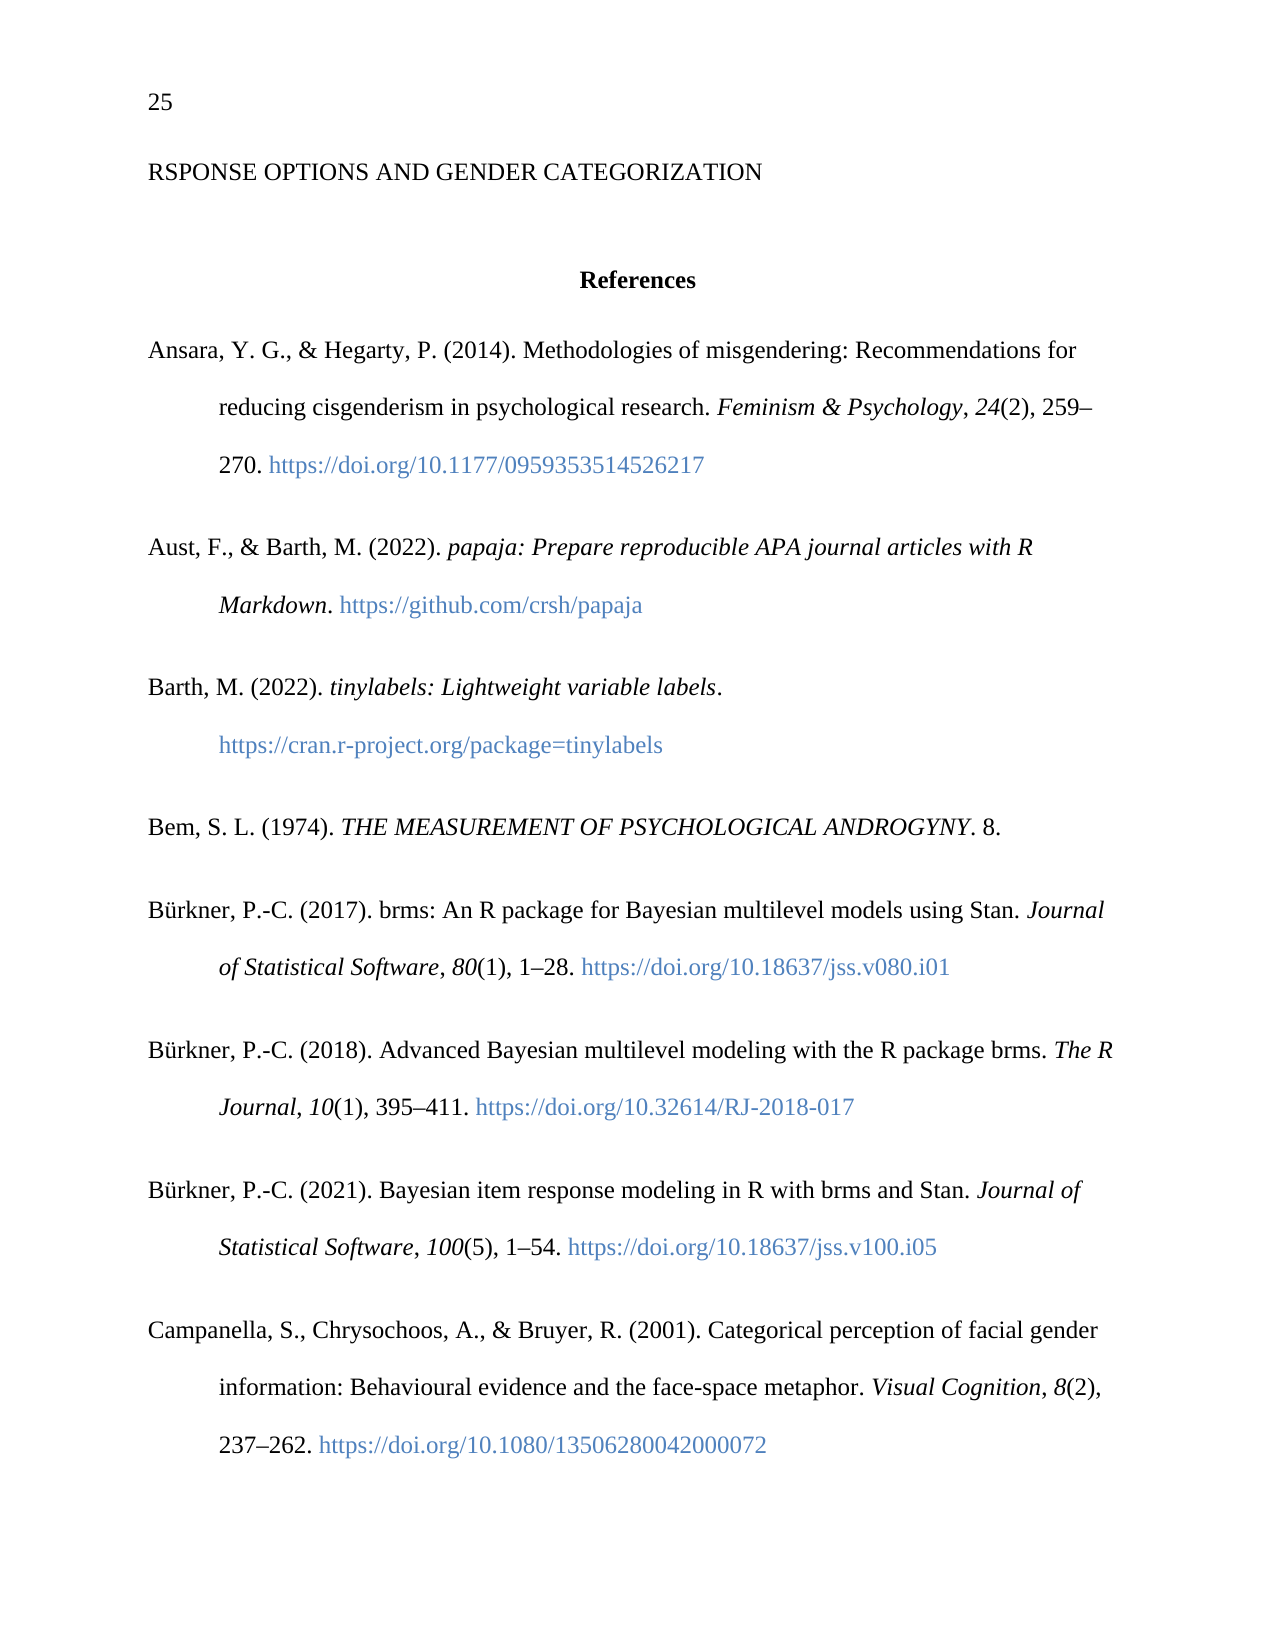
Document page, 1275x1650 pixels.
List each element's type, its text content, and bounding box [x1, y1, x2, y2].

text Bem, S. L. (1974). THE MEASUREMENT OF PSYCHOLOGICAL ANDROGYNY. 8. [148, 812, 1127, 841]
text Bürkner, P.-C. (2018). Advanced Bayesian multilevel modeling with the R package brms. The R Journal, 10(1), 395–411. https://doi.org/10.32614/RJ-2018-017 [148, 1035, 1127, 1121]
text Ansara, Y. G., & Hegarty, P. (2014). Methodologies of misgendering: Recommendations for reducing cisgenderism in psychological research. Feminism & Psychology, 24(2), 259–270. https://doi.org/10.1177/0959353514526217 [148, 335, 1127, 479]
text Campanella, S., Chrysochoos, A., & Bruyer, R. (2001). Categorical perception of facial gender information: Behavioural evidence and the face-space metaphor. Visual Cognition, 8(2), 237–262. https://doi.org/10.1080/13506280042000072 [148, 1315, 1127, 1459]
text Bürkner, P.-C. (2021). Bayesian item response modeling in R with brms and Stan. Journal of Statistical Software, 100(5), 1–54. https://doi.org/10.18637/jss.v100.i05 [148, 1175, 1127, 1261]
subtitle References [148, 265, 1127, 294]
text Aust, F., & Barth, M. (2022). papaja: Prepare reproducible APA journal articles with R Markdown. https://github.com/crsh/papaja [148, 532, 1127, 619]
text Barth, M. (2022). tinylabels: Lightweight variable labels. https://cran.r-project.org/package=tinylabels [148, 672, 1127, 759]
text Bürkner, P.-C. (2017). brms: An R package for Bayesian multilevel models using Stan. Journal of Statistical Software, 80(1), 1–28. https://doi.org/10.18637/jss.v080.i01 [148, 895, 1127, 981]
